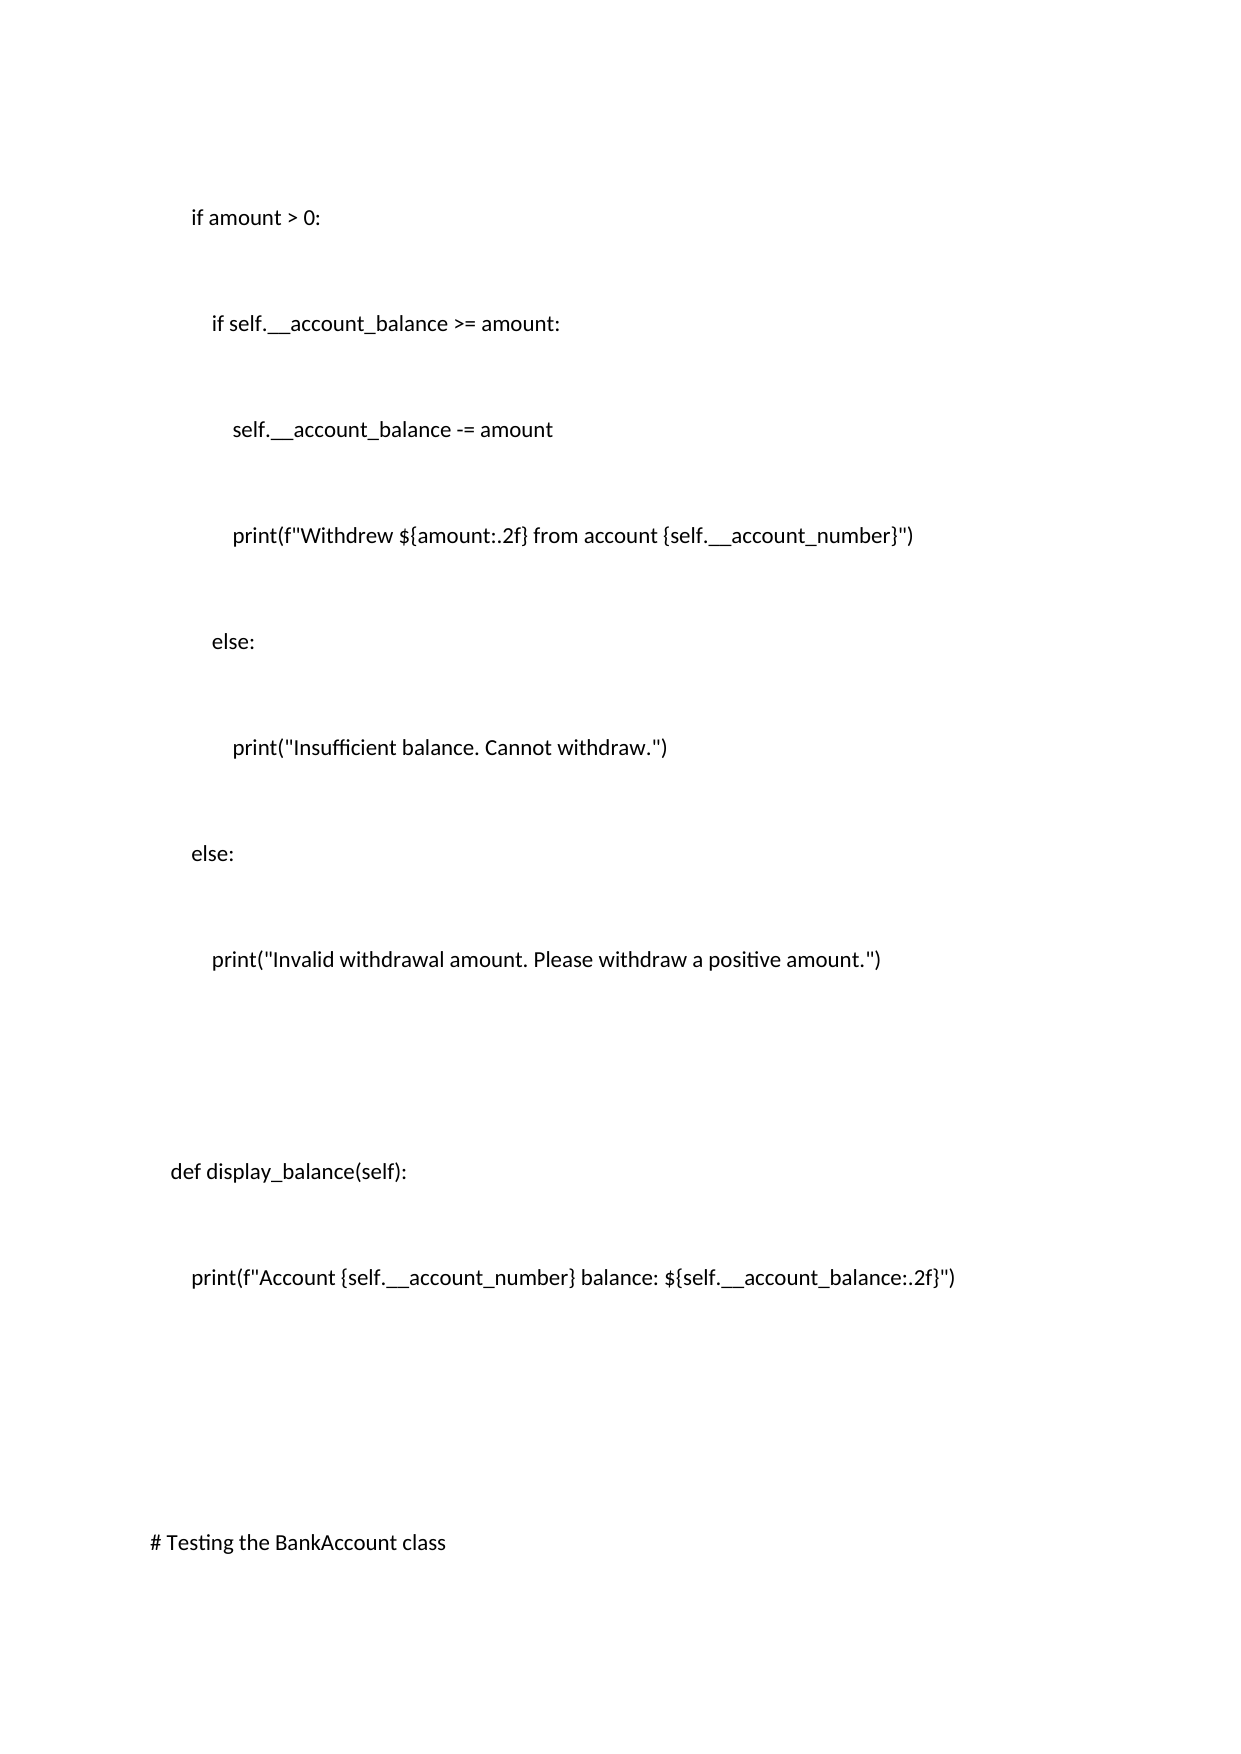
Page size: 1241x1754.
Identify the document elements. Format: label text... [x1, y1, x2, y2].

text if self.__account_balance >= amount: [150, 309, 1090, 337]
text print(f"Account {self.__account_number} balance: ${self.__account_balance:.2f}") [150, 1263, 1090, 1291]
text # Testing the BankAccount class [150, 1528, 1090, 1557]
text def display_balance(self): [150, 1157, 1090, 1185]
text print("Invalid withdrawal amount. Please withdraw a positive amount.") [150, 945, 1090, 973]
text if amount > 0: [150, 203, 1090, 231]
text print("Insufficient balance. Cannot withdraw.") [150, 733, 1090, 761]
text self.__account_balance -= amount [150, 415, 1090, 443]
text else: [150, 839, 1090, 867]
text else: [150, 627, 1090, 655]
text print(f"Withdrew ${amount:.2f} from account {self.__account_number}") [150, 521, 1090, 549]
